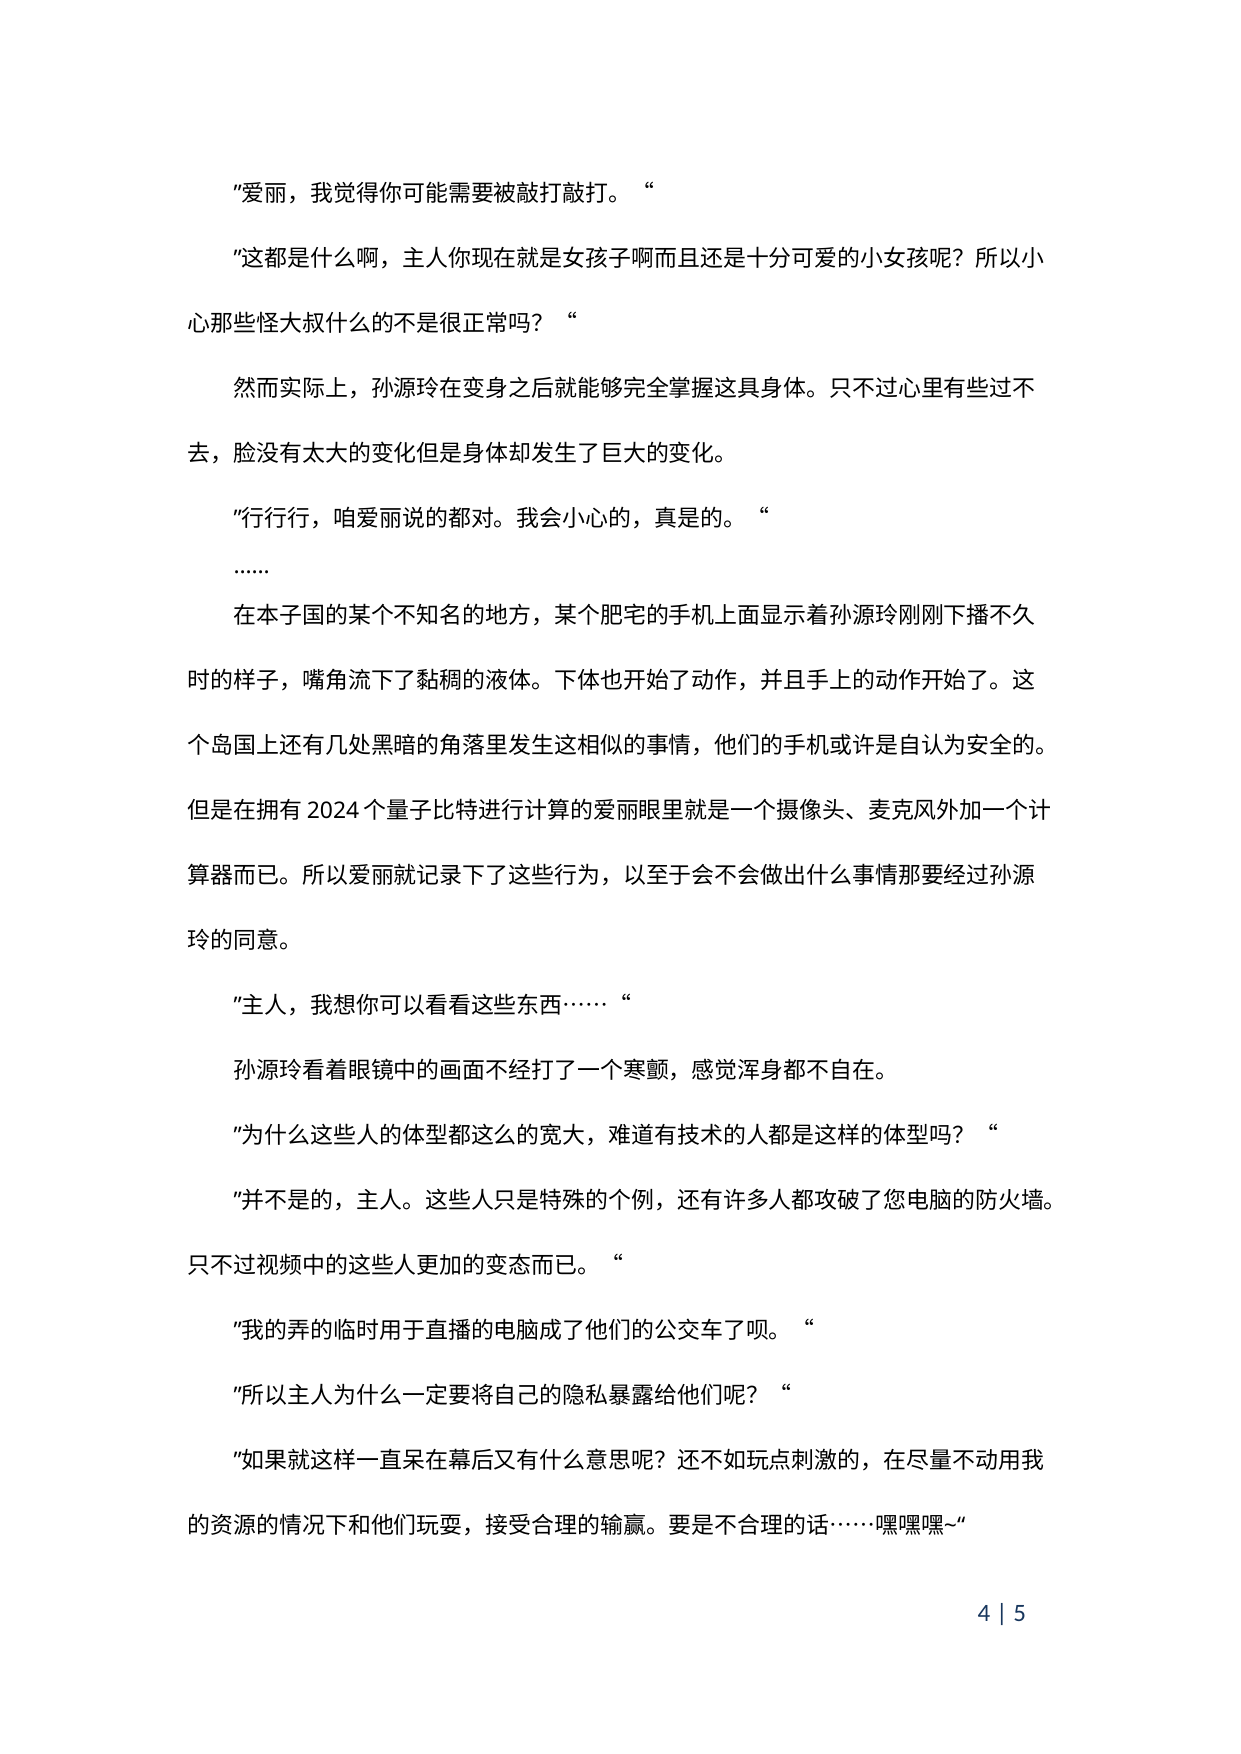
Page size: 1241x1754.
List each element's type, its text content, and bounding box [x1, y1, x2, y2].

text 在本子国的某个不知名的地方，某个肥宅的手机上面显示着孙源玲刚刚下播不久时的样子，嘴角流下了黏稠的液体。下体也开始了动作，并且手上的动作开始了。这个岛国上还有几处黑暗的角落里发生这相似的事情，他们的手机或许是自认为安全的。但是在拥有2024个量子比特进行计算的爱丽眼里就是一个摄像头、麦克风外加一个计算器而已。所以爱丽就记录下了这些行为，以至于会不会做出什么事情那要经过孙源玲的同意。 [187, 581, 1053, 971]
text ”这都是什么啊，主人你现在就是女孩子啊而且还是十分可爱的小女孩呢？所以小心那些怪大叔什么的不是很正常吗？“ [187, 223, 1053, 353]
text 孙源玲看着眼镜中的画面不经打了一个寒颤，感觉浑身都不自在。 [187, 1036, 1053, 1101]
text …… [187, 548, 1053, 581]
text 然而实际上，孙源玲在变身之后就能够完全掌握这具身体。只不过心里有些过不去，脸没有太大的变化但是身体却发生了巨大的变化。 [187, 353, 1053, 483]
text ”为什么这些人的体型都这么的宽大，难道有技术的人都是这样的体型吗？“ [187, 1101, 1053, 1166]
text ”并不是的，主人。这些人只是特殊的个例，还有许多人都攻破了您电脑的防火墙。只不过视频中的这些人更加的变态而已。“ [187, 1166, 1053, 1296]
text ”所以主人为什么一定要将自己的隐私暴露给他们呢？“ [187, 1361, 1053, 1426]
text ”主人，我想你可以看看这些东西……“ [187, 971, 1053, 1036]
text ”行行行，咱爱丽说的都对。我会小心的，真是的。“ [187, 483, 1053, 548]
text ”如果就这样一直呆在幕后又有什么意思呢？还不如玩点刺激的，在尽量不动用我的资源的情况下和他们玩耍，接受合理的输赢。要是不合理的话……嘿嘿嘿~“ [187, 1426, 1053, 1556]
text ”爱丽，我觉得你可能需要被敲打敲打。“ [187, 158, 1053, 223]
text ”我的弄的临时用于直播的电脑成了他们的公交车了呗。“ [187, 1296, 1053, 1361]
